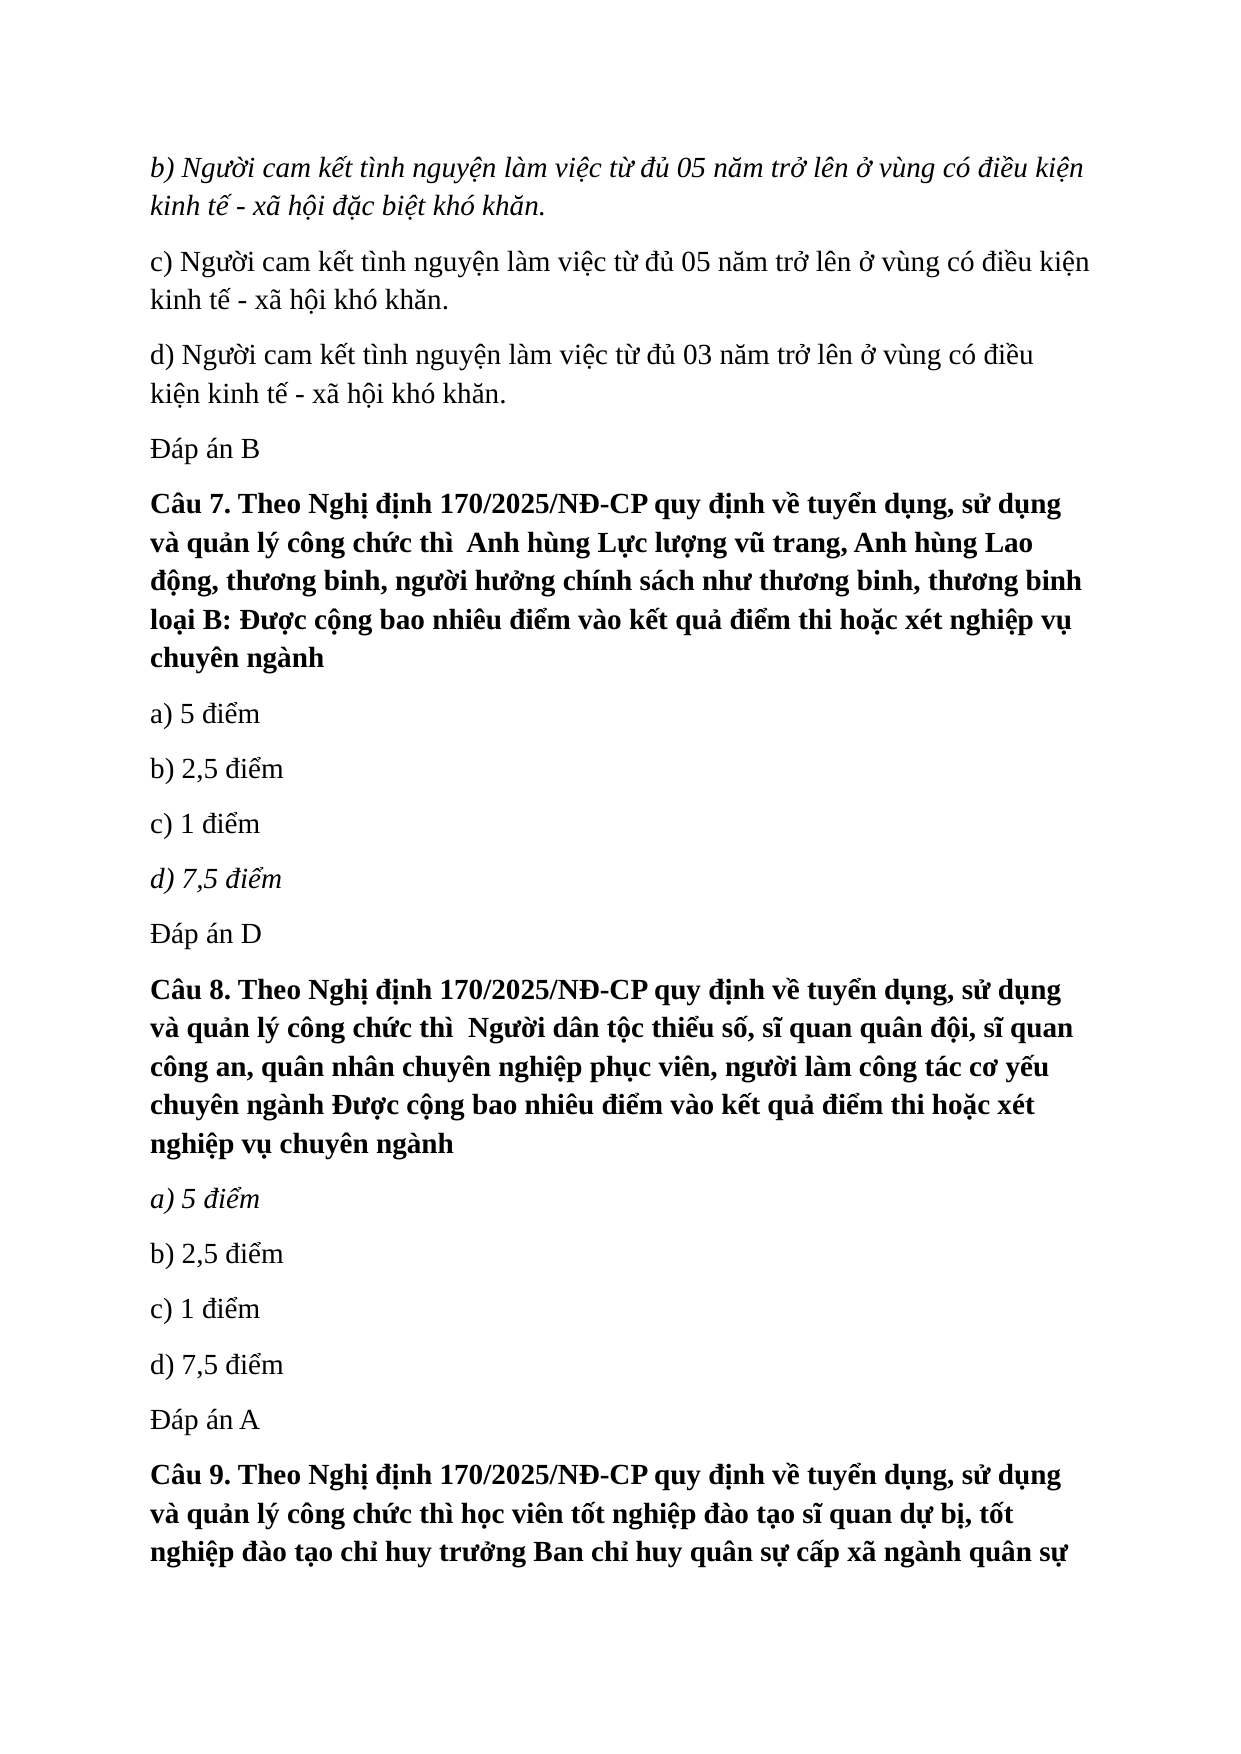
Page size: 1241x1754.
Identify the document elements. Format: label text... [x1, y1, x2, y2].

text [150, 1457, 1090, 1568]
text Câu 8. Theo Nghị định 170/2025/NĐ-CP quy định về tuyển dụng, sử dụng và quản lý công chức thì Người dân tộc thiểu số, sĩ quan quân đội, sĩ quan công an, quân nhân chuyên nghiệp phục viên, người làm công tác cơ yếu chuyên ngành Được cộng bao nhiêu điểm vào kết quả điểm thi hoặc xét nghiệp vụ chuyên ngành [150, 972, 1090, 1159]
text d) 7,5 điểm [150, 1347, 1090, 1380]
text c) 1 điểm [150, 806, 1090, 840]
text d) Người cam kết tình nguyện làm việc từ đủ 03 năm trở lên ở vùng có điều kiện kinh tế - xã hội khó khăn. [150, 337, 1090, 409]
text Đáp án D [150, 917, 1090, 950]
text c) Người cam kết tình nguyện làm việc từ đủ 05 năm trở lên ở vùng có điều kiện kinh tế - xã hội khó khăn. [150, 244, 1090, 316]
text a) 5 điểm [150, 696, 1090, 729]
text Câu 7. Theo Nghị định 170/2025/NĐ-CP quy định về tuyển dụng, sử dụng và quản lý công chức thì Anh hùng Lực lượng vũ trang, Anh hùng Lao động, thương binh, người hưởng chính sách như thương binh, thương binh loại B: Được cộng bao nhiêu điểm vào kết quả điểm thi hoặc xét nghiệp vụ chuyên ngành [150, 486, 1090, 674]
text Đáp án A [150, 1402, 1090, 1436]
text d) 7,5 điểm [150, 861, 1090, 895]
text b) Người cam kết tình nguyện làm việc từ đủ 05 năm trở lên ở vùng có điều kiện kinh tế - xã hội đặc biệt khó khăn. [150, 150, 1090, 222]
text Đáp án B [150, 431, 1090, 465]
text b) 2,5 điểm [150, 751, 1090, 784]
text c) 1 điểm [150, 1292, 1090, 1325]
text a) 5 điểm [150, 1181, 1090, 1215]
text b) 2,5 điểm [150, 1236, 1090, 1270]
